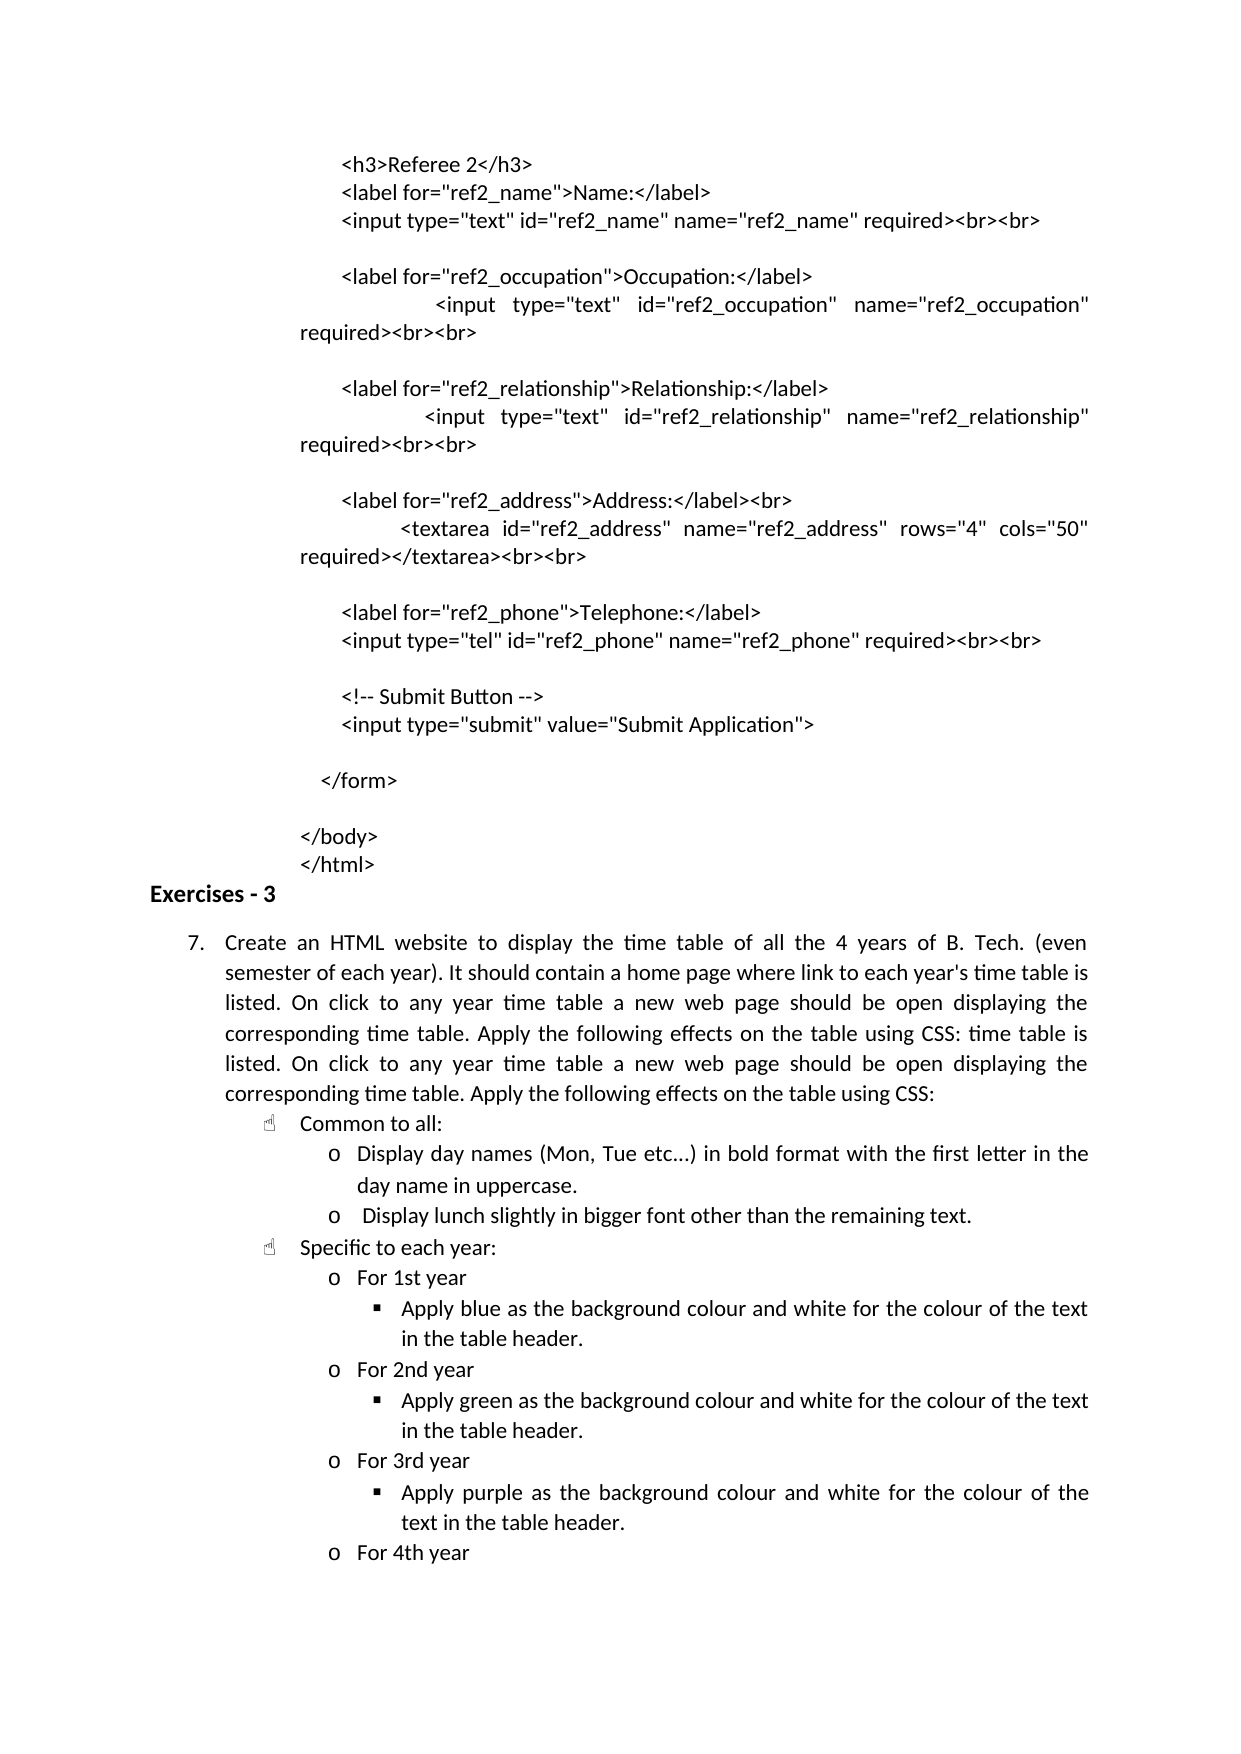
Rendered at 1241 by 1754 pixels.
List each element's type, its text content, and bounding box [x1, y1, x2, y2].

list Create an HTML website to display the time table of all the 4 years of B. Tech. (even semester of each year). It should contain a home page where link to each year's time table is listed. On click to any year time table a new web page should be open displaying the corresponding time table. Apply the following effects on the table using CSS: time table is listed. On click to any year time table a new web page should be open displaying the corresponding time table. Apply the following effects on the table using CSS: [187, 928, 1090, 1107]
list Common to all: [262, 1109, 1090, 1137]
list For 1st year [327, 1263, 1090, 1292]
list Apply purple as the background colour and white for the colour of the text in the table header. [372, 1478, 1090, 1536]
text <label for="ref2_relationship">Relationship:</label> [300, 374, 1090, 402]
list Display day names (Mon, Tue etc...) in bold format with the first letter in the day name in uppercase. [327, 1139, 1090, 1199]
text <label for="ref2_address">Address:</label><br> [300, 486, 1090, 514]
list Specific to each year: [262, 1233, 1090, 1261]
text </form> [300, 766, 1090, 794]
list For 2nd year [327, 1355, 1090, 1384]
text <h3>Referee 2</h3> [300, 150, 1090, 178]
list For 4th year [327, 1538, 1090, 1568]
text <!-- Submit Button --> [300, 682, 1090, 710]
text <textarea id="ref2_address" name="ref2_address" rows="4" cols="50" required></textarea><br><br> [300, 514, 1090, 570]
list Display lunch slightly in bigger font other than the remaining text. [327, 1201, 1090, 1230]
text <input type="tel" id="ref2_phone" name="ref2_phone" required><br><br> [300, 626, 1090, 654]
text </html> [300, 851, 1090, 878]
text <label for="ref2_occupation">Occupation:</label> [300, 262, 1090, 290]
text <input type="submit" value="Submit Application"> [300, 710, 1090, 738]
text <label for="ref2_phone">Telephone:</label> [300, 598, 1090, 626]
list Apply blue as the background colour and white for the colour of the text in the table header. [372, 1294, 1090, 1352]
text <input type="text" id="ref2_occupation" name="ref2_occupation" required><br><br> [300, 290, 1090, 346]
list For 3rd year [327, 1447, 1090, 1476]
list Apply green as the background colour and white for the colour of the text in the table header. [372, 1386, 1090, 1444]
text <label for="ref2_name">Name:</label> [300, 178, 1090, 206]
text Exercises - 3 [150, 878, 1090, 909]
text <input type="text" id="ref2_name" name="ref2_name" required><br><br> [300, 206, 1090, 234]
text </body> [300, 822, 1090, 851]
text <input type="text" id="ref2_relationship" name="ref2_relationship" required><br><br> [300, 402, 1090, 458]
